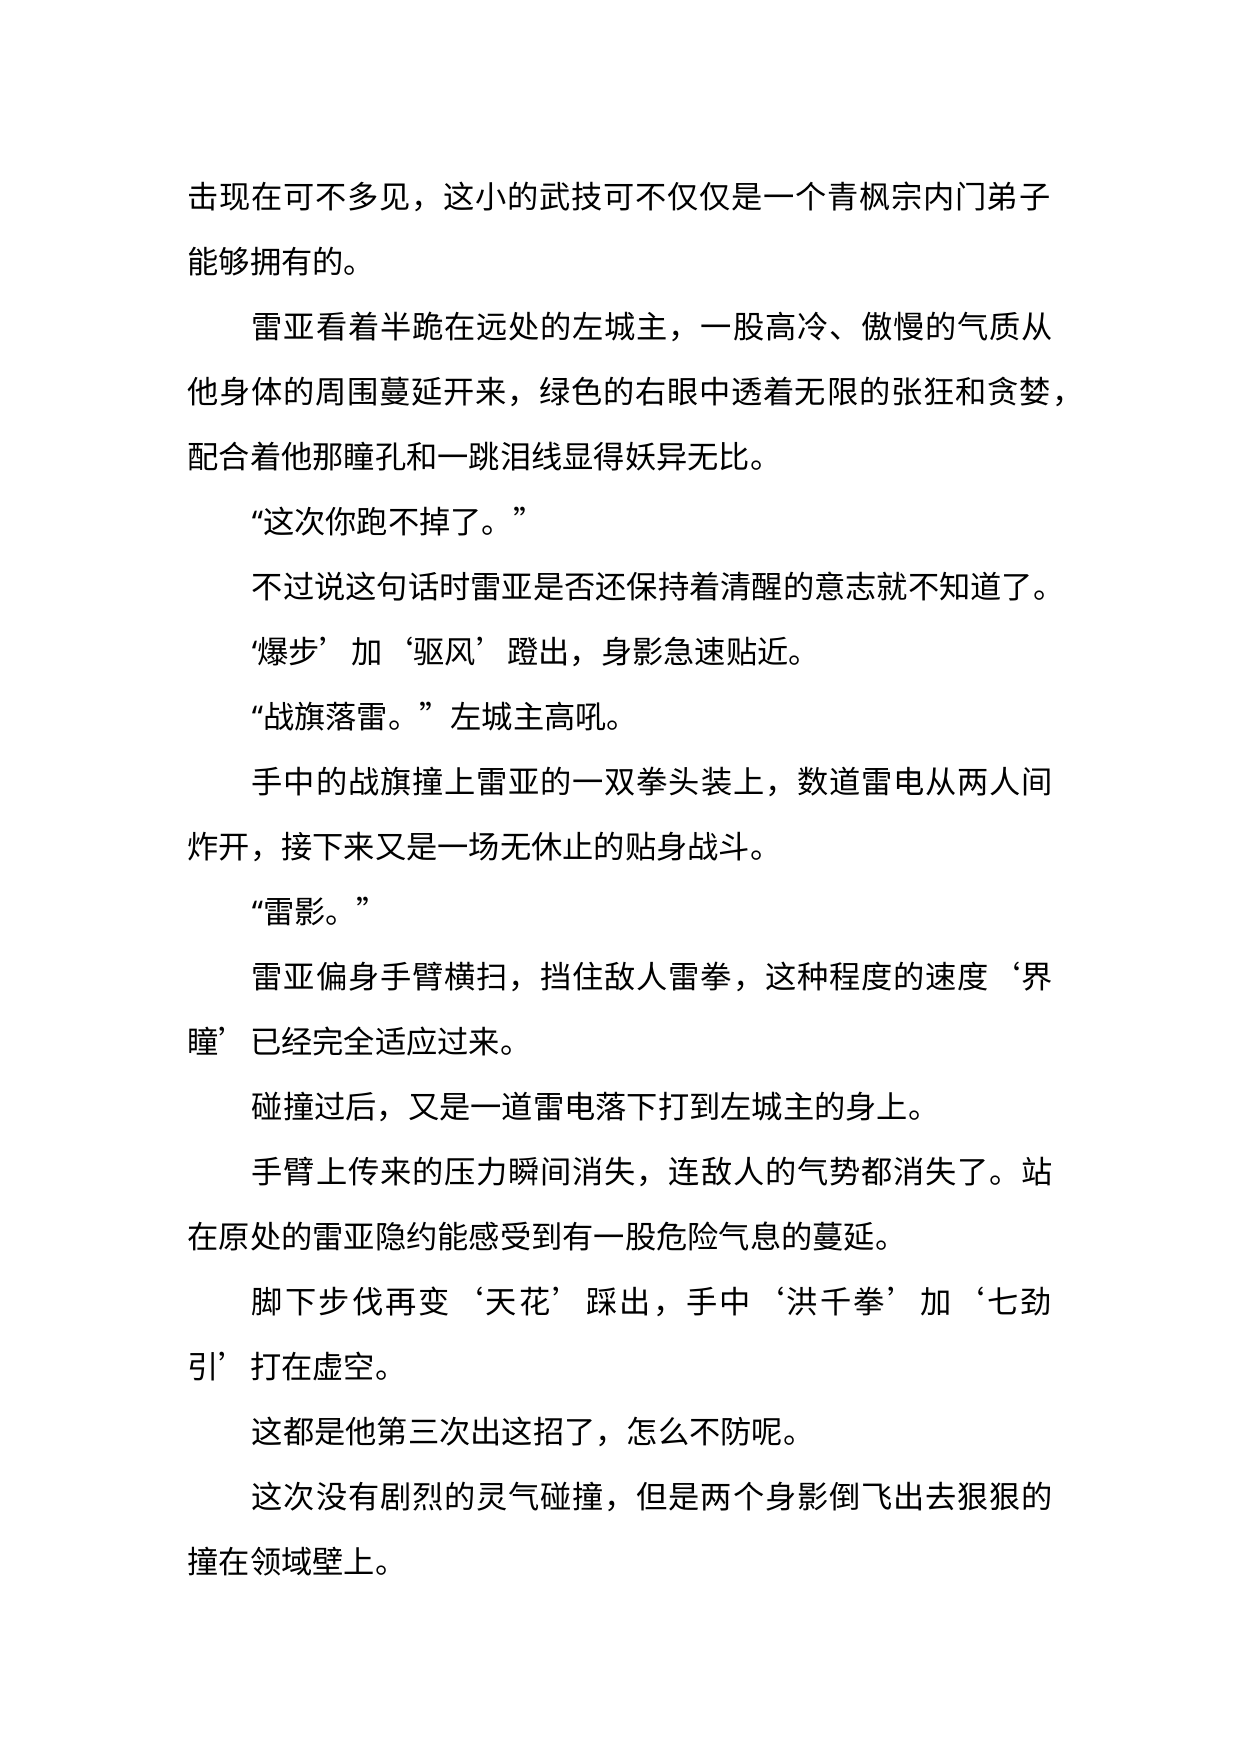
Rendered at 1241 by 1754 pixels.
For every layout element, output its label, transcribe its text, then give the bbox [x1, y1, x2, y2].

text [187, 162, 1053, 292]
text “雷影。” [187, 877, 1053, 942]
text 这都是他第三次出这招了，怎么不防呢。 [187, 1397, 1053, 1462]
text “战旗落雷。”左城主高吼。 [187, 682, 1053, 747]
text 不过说这句话时雷亚是否还保持着清醒的意志就不知道了。 [187, 552, 1053, 617]
text “这次你跑不掉了。” [187, 487, 1053, 552]
text 这次没有剧烈的灵气碰撞，但是两个身影倒飞出去狠狠的撞在领域壁上。 [187, 1462, 1053, 1592]
text 手中的战旗撞上雷亚的一双拳头装上，数道雷电从两人间炸开，接下来又是一场无休止的贴身战斗。 [187, 747, 1053, 877]
text 脚下步伐再变‘天花’踩出，手中‘洪千拳’加‘七劲引’打在虚空。 [187, 1267, 1053, 1397]
text 雷亚偏身手臂横扫，挡住敌人雷拳，这种程度的速度‘界瞳’已经完全适应过来。 [187, 942, 1053, 1072]
text 雷亚看着半跪在远处的左城主，一股高冷、傲慢的气质从他身体的周围蔓延开来，绿色的右眼中透着无限的张狂和贪婪，配合着他那瞳孔和一跳泪线显得妖异无比。 [187, 292, 1053, 487]
text 手臂上传来的压力瞬间消失，连敌人的气势都消失了。站在原处的雷亚隐约能感受到有一股危险气息的蔓延。 [187, 1137, 1053, 1267]
text 碰撞过后，又是一道雷电落下打到左城主的身上。 [187, 1072, 1053, 1137]
text ‘爆步’加‘驱风’蹬出，身影急速贴近。 [187, 617, 1053, 682]
